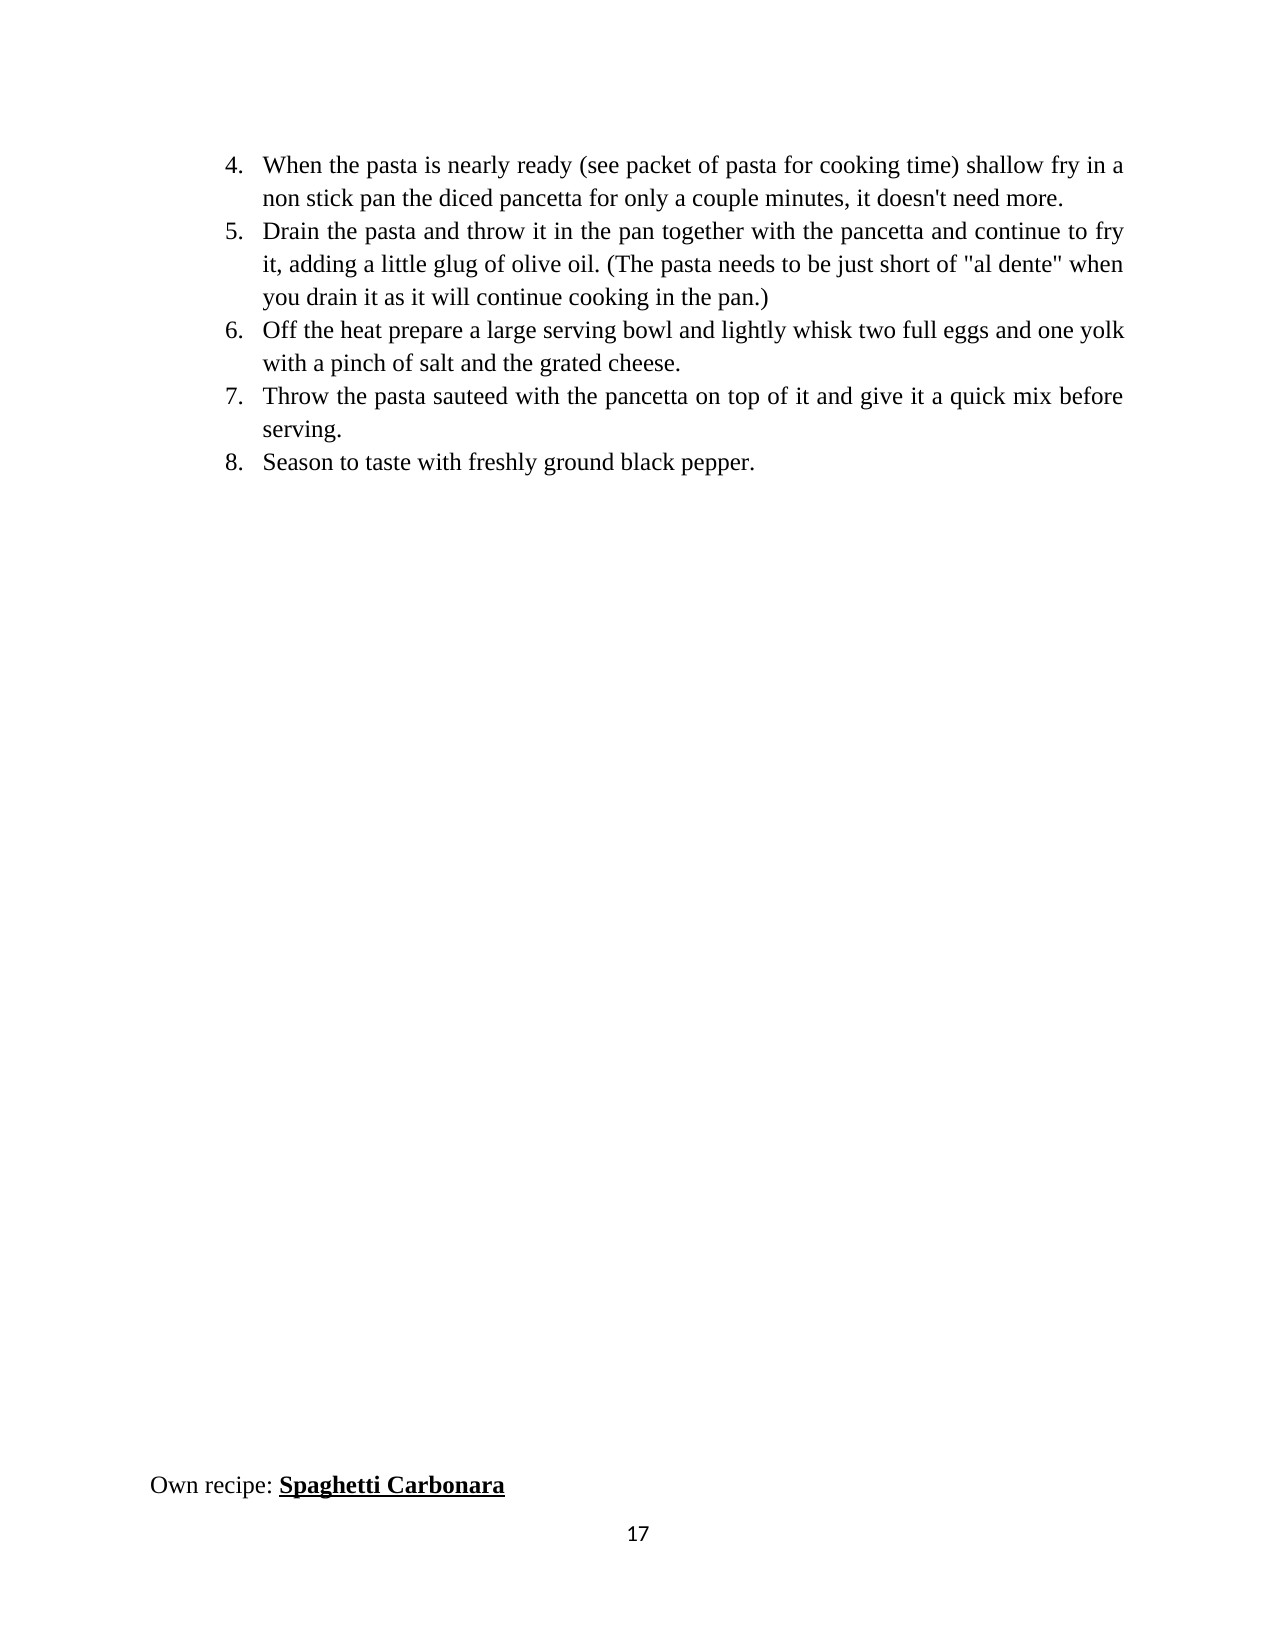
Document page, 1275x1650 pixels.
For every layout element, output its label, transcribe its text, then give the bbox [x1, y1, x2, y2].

text Own recipe: Spaghetti Carbonara [150, 1470, 1125, 1499]
list Season to taste with freshly ground black pepper. [225, 447, 1125, 476]
list Drain the pasta and throw it in the pan together with the pancetta and continue to fry it, adding a little glug of olive oil. (The pasta needs to be just short of "al dente" when you drain it as it will continue cooking in the pan.) [225, 216, 1125, 311]
list When the pasta is nearly ready (see packet of pasta for cooking time) shallow fry in a non stick pan the diced pancetta for only a couple minutes, it doesn't need more. [225, 150, 1125, 212]
list Throw the pasta sauteed with the pancetta on top of it and give it a quick mix before serving. [225, 381, 1125, 443]
list Off the heat prepare a large serving bowl and lightly whisk two full eggs and one yolk with a pinch of salt and the grated cheese. [225, 315, 1125, 377]
